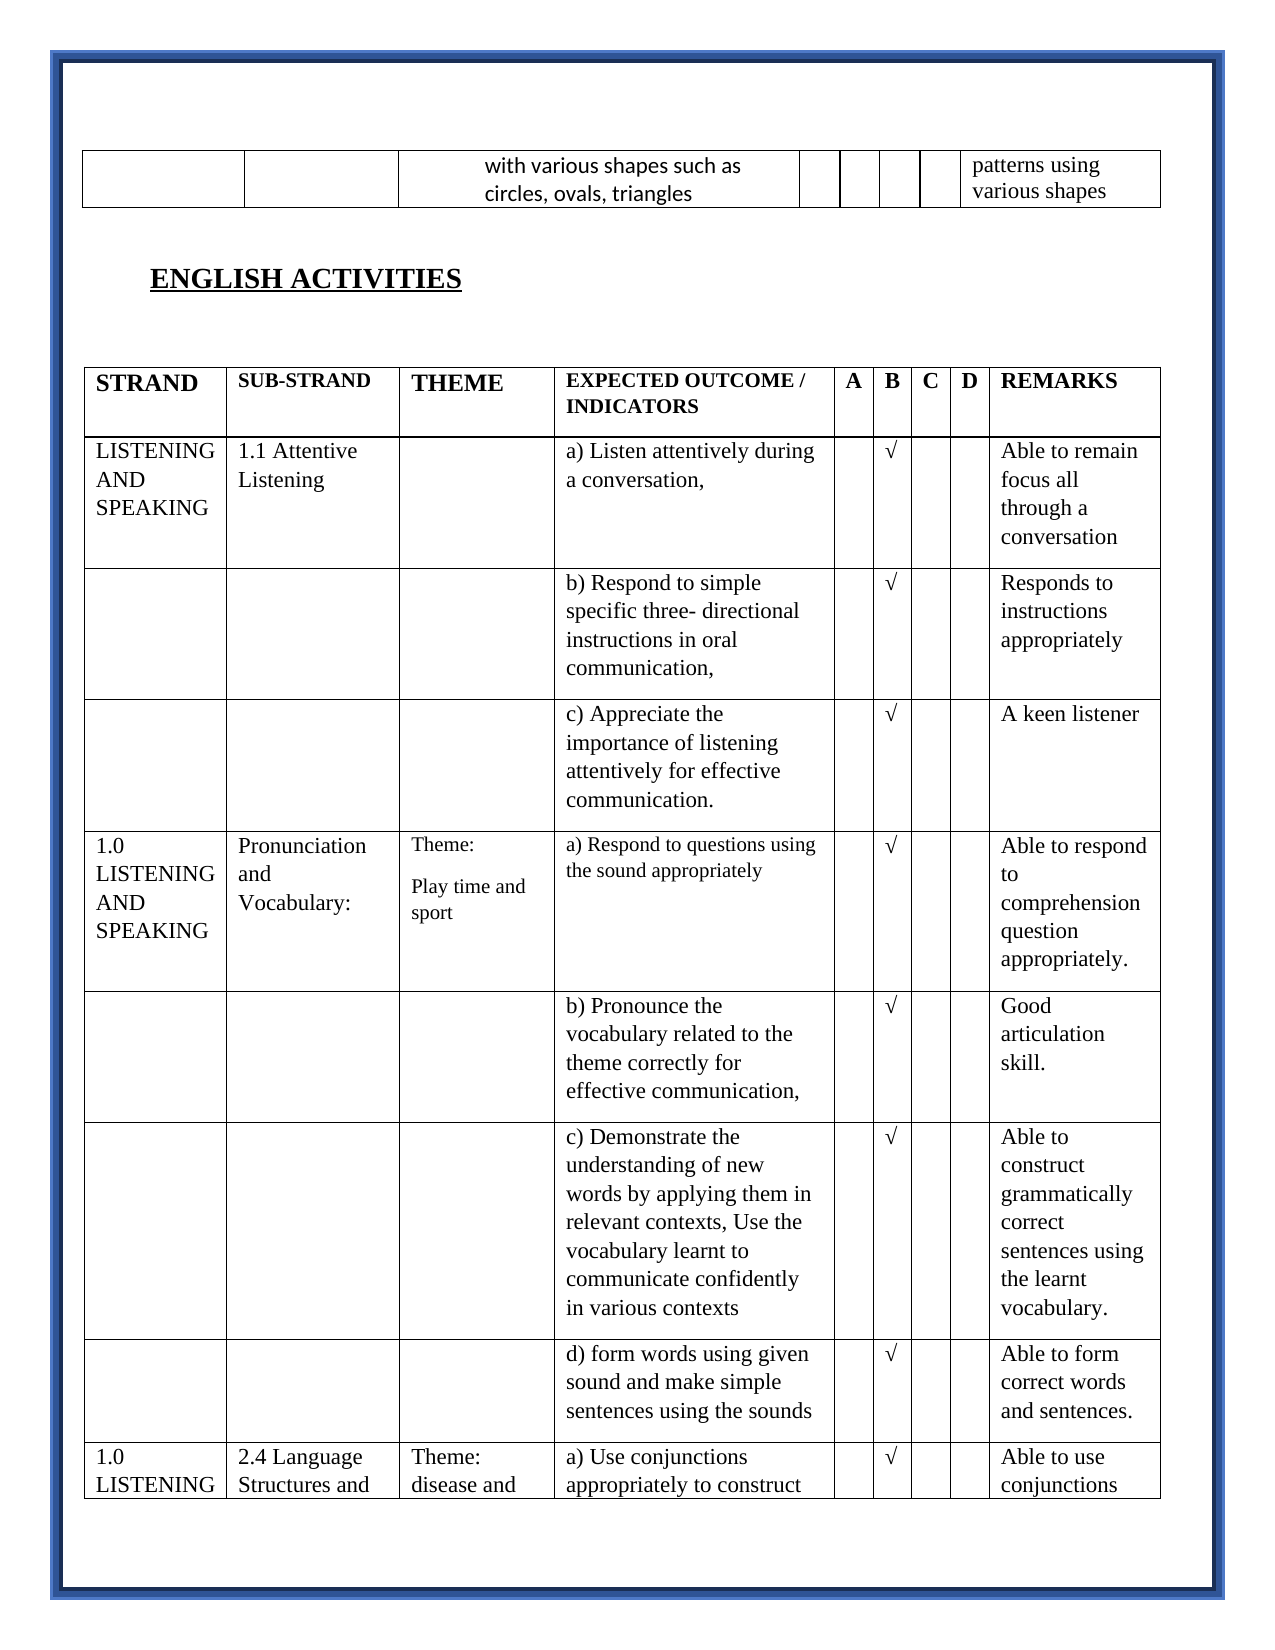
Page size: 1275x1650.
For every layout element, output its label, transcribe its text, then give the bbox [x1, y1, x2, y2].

table_cell [835, 1340, 873, 1442]
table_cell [227, 1443, 399, 1498]
table_cell d) form words using given sound and make simple sentences using the sounds [555, 1340, 834, 1442]
table_cell 1.0 LISTENING AND SPEAKING [85, 832, 226, 991]
table_cell a) Respond to questions using the sound appropriately [555, 832, 834, 991]
table_cell [912, 569, 950, 699]
table_cell √ [874, 569, 911, 699]
table_cell [951, 1340, 989, 1442]
table_cell c) Demonstrate the understanding of new words by applying them in relevant contexts, Use the vocabulary learnt to communicate confidently in various contexts [555, 1123, 834, 1339]
table_cell [951, 1123, 989, 1339]
table_header EXPECTED OUTCOME / INDICATORS [555, 368, 834, 436]
table_header THEME [400, 368, 554, 436]
table_cell Responds to instructions appropriately [990, 569, 1160, 699]
table_cell [951, 1443, 989, 1498]
table_cell [800, 151, 839, 207]
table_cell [555, 1443, 834, 1498]
table_cell [400, 992, 554, 1122]
table_cell b) Pronounce the vocabulary related to the theme correctly for effective communication, [555, 992, 834, 1122]
table_cell [85, 569, 226, 699]
table_cell c) Appreciate the importance of listening attentively for effective communication. [555, 700, 834, 831]
table_cell [245, 151, 398, 207]
table_cell √ [874, 832, 911, 991]
table_cell [951, 832, 989, 991]
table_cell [399, 151, 799, 207]
table_cell LISTENING AND SPEAKING [85, 438, 226, 568]
table_cell [912, 1123, 950, 1339]
text ENGLISH ACTIVITIES [150, 261, 1125, 294]
table_cell [85, 1340, 226, 1442]
table_cell [835, 569, 873, 699]
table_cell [961, 151, 1160, 207]
table_cell Able to construct grammatically correct sentences using the learnt vocabulary. [990, 1123, 1160, 1339]
table_cell [921, 151, 960, 207]
table_cell [400, 700, 554, 831]
table_cell Able to remain focus all through a conversation [990, 438, 1160, 568]
table_cell Good articulation skill. [990, 992, 1160, 1122]
table_cell Pronunciation and Vocabulary: [227, 832, 399, 991]
table_cell [912, 992, 950, 1122]
table_cell [912, 1443, 950, 1498]
table_cell [400, 1123, 554, 1339]
table_header STRAND [85, 368, 226, 436]
table_cell [227, 1123, 399, 1339]
table_cell [912, 438, 950, 568]
table_cell √ [874, 700, 911, 831]
table_cell √ [874, 992, 911, 1122]
table_cell √ [874, 1443, 911, 1498]
table_cell √ [874, 1123, 911, 1339]
table_cell [951, 569, 989, 699]
table_cell √ [874, 438, 911, 568]
table_header REMARKS [990, 368, 1160, 436]
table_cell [990, 1443, 1160, 1498]
table_cell √ [841, 151, 879, 207]
table_cell [835, 1443, 873, 1498]
table_cell √ [874, 1340, 911, 1442]
table_cell [227, 569, 399, 699]
table_cell a) Listen attentively during a conversation, [555, 438, 834, 568]
table_cell [912, 700, 950, 831]
table_cell [912, 832, 950, 991]
table_cell b) Respond to simple specific three- directional instructions in oral communication, [555, 569, 834, 699]
table_cell [835, 832, 873, 991]
table_cell [951, 992, 989, 1122]
table_cell [400, 1340, 554, 1442]
table_cell [912, 1340, 950, 1442]
table_cell [400, 438, 554, 568]
table_cell [83, 151, 244, 207]
table_cell [85, 1123, 226, 1339]
table_header A [835, 368, 873, 436]
table_cell [835, 992, 873, 1122]
table_header SUB-STRAND [227, 368, 399, 436]
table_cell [400, 1443, 554, 1498]
table_cell [400, 569, 554, 699]
table_cell [880, 151, 919, 207]
table_cell [85, 992, 226, 1122]
table_cell [85, 700, 226, 831]
table_cell 1.1 Attentive Listening [227, 438, 399, 568]
table_cell [951, 438, 989, 568]
table_cell Theme: Play time and sport [400, 832, 554, 991]
table_cell Able to form correct words and sentences. [990, 1340, 1160, 1442]
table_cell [85, 1443, 226, 1498]
table_cell A keen listener [990, 700, 1160, 831]
table_cell [951, 700, 989, 831]
table_header B [874, 368, 911, 436]
table_header C [912, 368, 950, 436]
table_cell Able to respond to comprehension question appropriately. [990, 832, 1160, 991]
table_cell [227, 700, 399, 831]
table_cell [835, 700, 873, 831]
table_cell [227, 992, 399, 1122]
table_header D [951, 368, 989, 436]
table_cell [227, 1340, 399, 1442]
table_cell [835, 1123, 873, 1339]
table_cell [835, 438, 873, 568]
